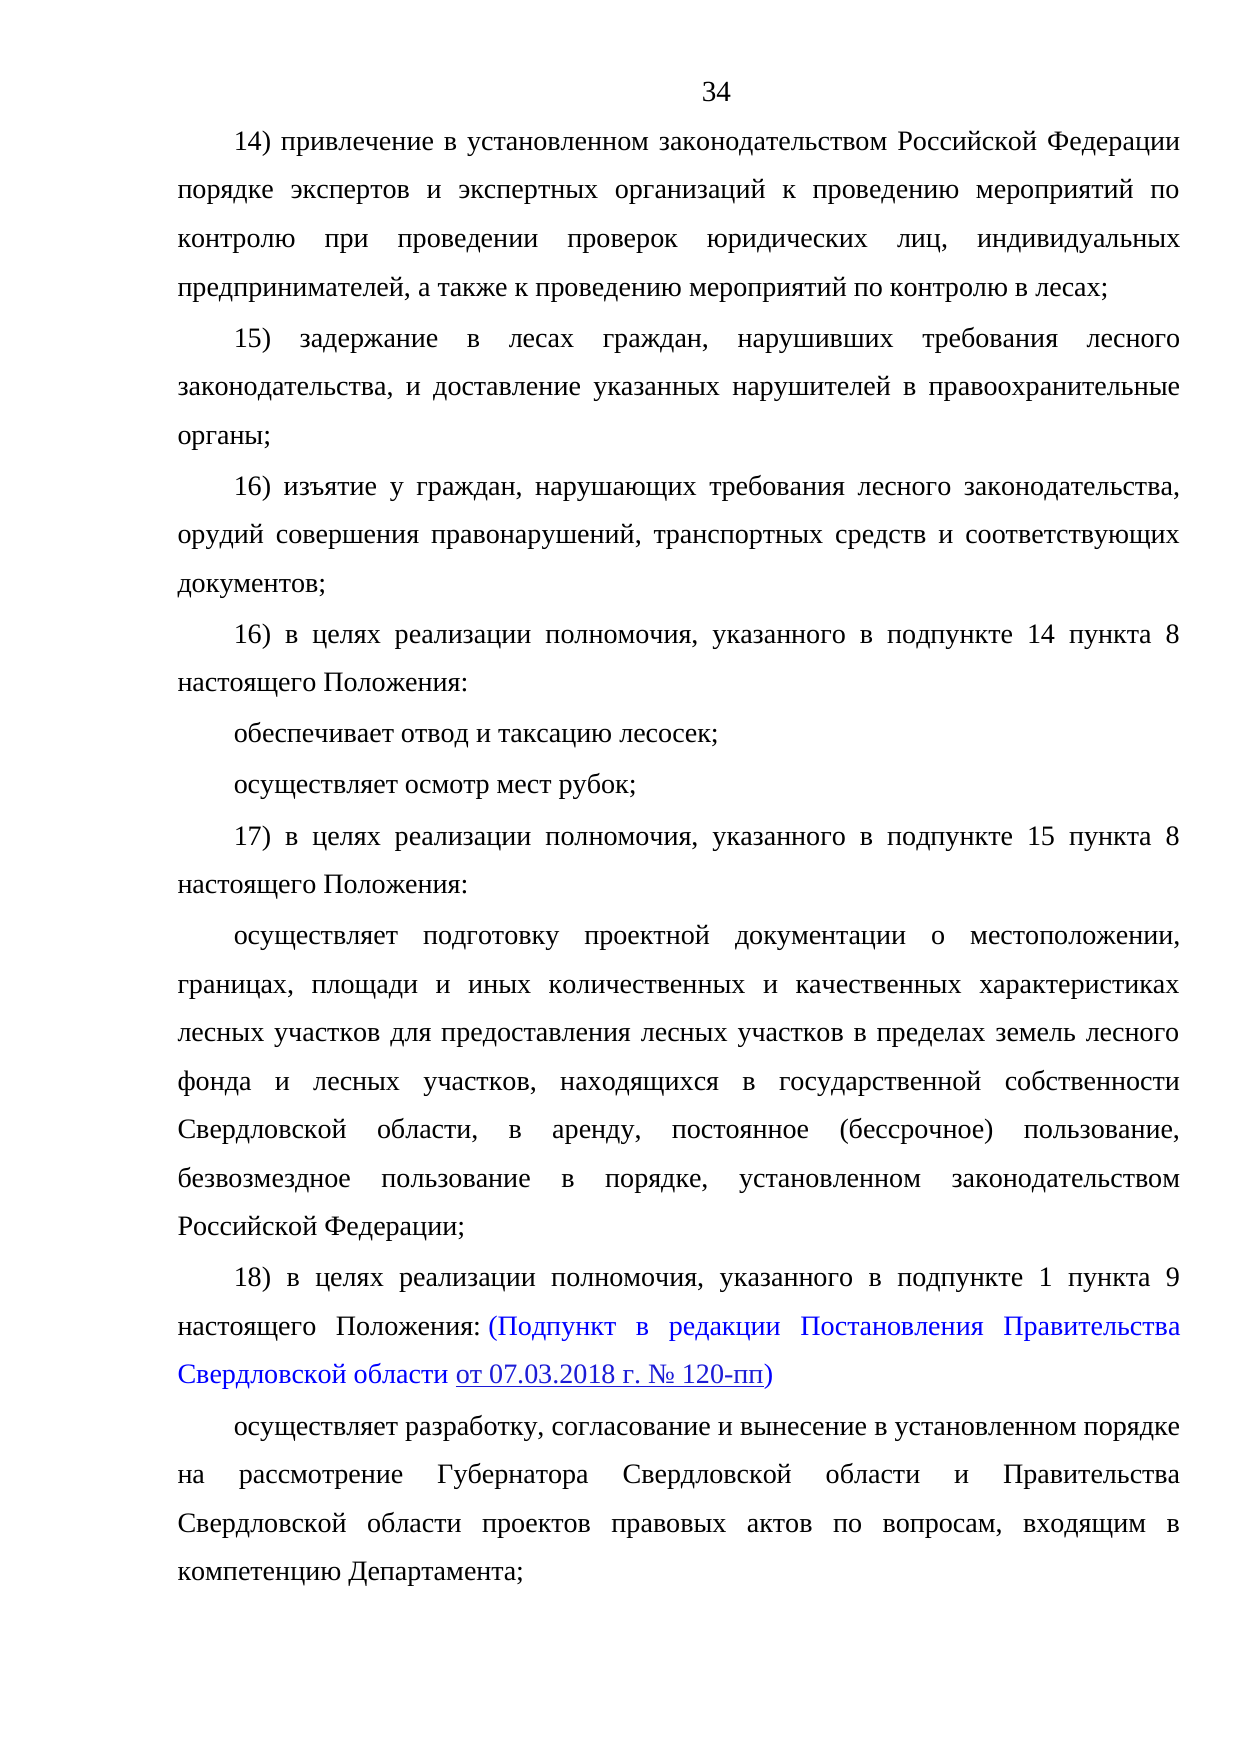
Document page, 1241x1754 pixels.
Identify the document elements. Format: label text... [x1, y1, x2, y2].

text 14) привлечение в установленном законодательством Российской Федерации порядке экспертов и экспертных организаций к проведению мероприятий по контролю при проведении проверок юридических лиц, индивидуальных предпринимателей, а также к проведению мероприятий по контролю в лесах; [177, 124, 1181, 302]
text осуществляет осмотр мест рубок; [177, 768, 1181, 800]
text 16) в целях реализации полномочия, указанного в подпункте 14 пункта 8 настоящего Положения: [177, 617, 1181, 698]
text 15) задержание в лесах граждан, нарушивших требования лесного законодательства, и доставление указанных нарушителей в правоохранительные органы; [177, 321, 1181, 450]
text обеспечивает отвод и таксацию лесосек; [177, 717, 1181, 749]
text осуществляет разработку, согласование и вынесение в установленном порядке на рассмотрение Губернатора Свердловской области и Правительства Свердловской области проектов правовых актов по вопросам, входящим в компетенцию Департамента; [177, 1409, 1181, 1587]
text 16) изъятие у граждан, нарушающих требования лесного законодательства, орудий совершения правонарушений, транспортных средств и соответствующих документов; [177, 469, 1181, 598]
text 17) в целях реализации полномочия, указанного в подпункте 15 пункта 8 настоящего Положения: [177, 819, 1181, 899]
text 18) в целях реализации полномочия, указанного в подпункте 1 пункта 9 настоящего Положения: (Подпункт в редакции Постановления Правительства Свердловской области от 07.03.2018 г. № 120-пп) [177, 1261, 1181, 1390]
text осуществляет подготовку проектной документации о местоположении, границах, площади и иных количественных и качественных характеристиках лесных участков для предоставления лесных участков в пределах земель лесного фонда и лесных участков, находящихся в государственной собственности Свердловской области, в аренду, постоянное (бессрочное) пользование, безвозмездное пользование в порядке, установленном законодательством Российской Федерации; [177, 918, 1181, 1242]
